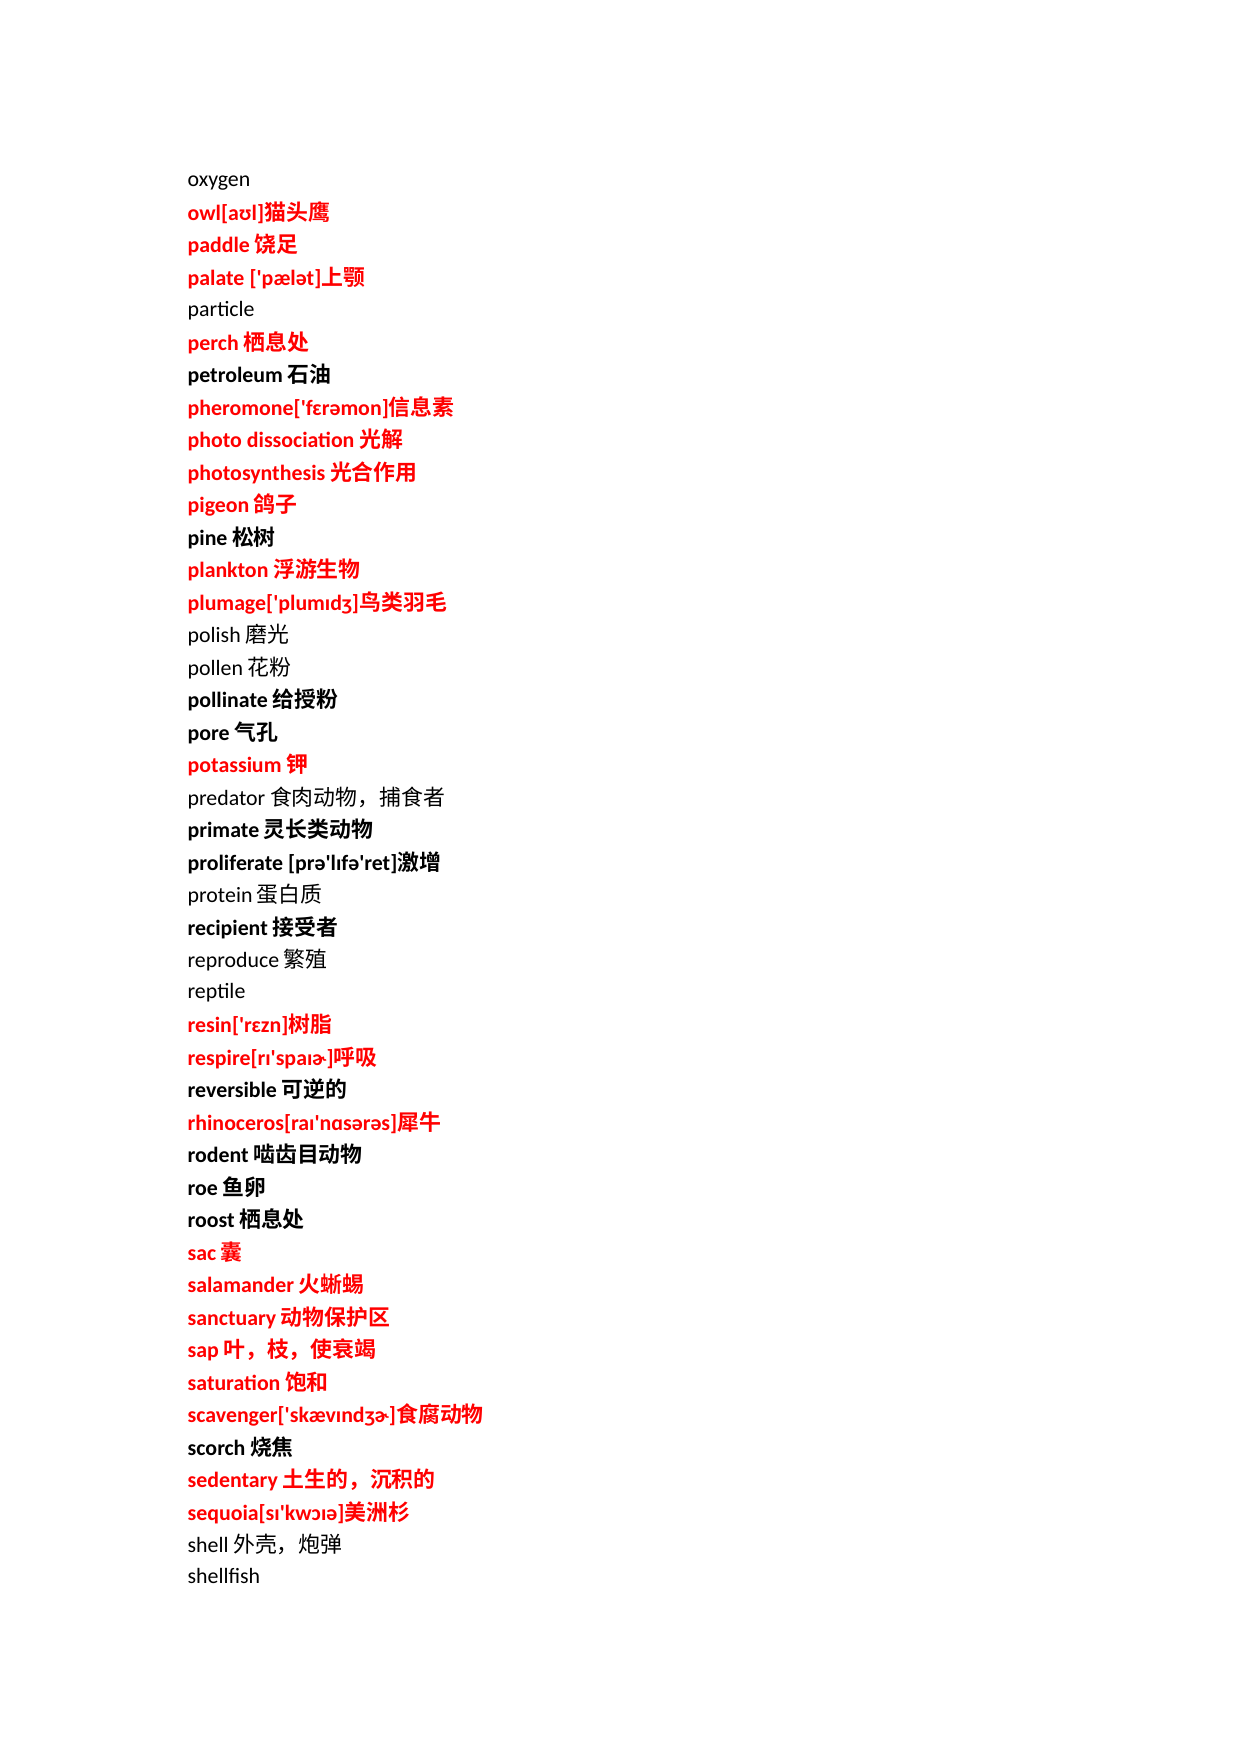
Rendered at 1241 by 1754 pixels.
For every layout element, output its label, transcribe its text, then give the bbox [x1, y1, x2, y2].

text pigeon鸽子 [187, 487, 1053, 519]
text salamander火蜥蜴 [187, 1267, 1053, 1299]
text reproduce繁殖 [187, 942, 1053, 974]
text owl[aʊl]猫头鹰 [187, 194, 1053, 227]
text sap叶，枝，使衰竭 [187, 1332, 1053, 1364]
text resin['rɛzn]树脂 [187, 1007, 1053, 1039]
text palate ['pælət]上颚 [187, 259, 1053, 292]
text oxygen [187, 162, 1053, 194]
text plumage['plumɪdʒ]鸟类羽毛 [187, 584, 1053, 617]
text sac囊 [187, 1234, 1053, 1267]
text respire[rɪ'spaɪɚ]呼吸 [187, 1039, 1053, 1072]
text rodent啮齿目动物 [187, 1137, 1053, 1169]
text particle [187, 292, 1053, 324]
text pheromone['fɛrəmon]信息素 [187, 389, 1053, 422]
text sedentary土生的，沉积的 [187, 1462, 1053, 1494]
text saturation饱和 [187, 1364, 1053, 1397]
text recipient接受者 [187, 909, 1053, 942]
text rhinoceros[raɪ'nɑsərəs]犀牛 [187, 1104, 1053, 1137]
text polish磨光 [187, 617, 1053, 649]
text plankton浮游生物 [187, 552, 1053, 584]
text shellfish [187, 1559, 1053, 1592]
text scavenger['skævɪndʒɚ]食腐动物 [187, 1397, 1053, 1429]
text scorch烧焦 [187, 1429, 1053, 1462]
text shell外壳，炮弹 [187, 1527, 1053, 1559]
text pollen花粉 [187, 649, 1053, 682]
text reptile [187, 974, 1053, 1007]
text sequoia[sɪ'kwɔɪə]美洲杉 [187, 1494, 1053, 1527]
text pore气孔 [187, 714, 1053, 747]
text photo dissociation光解 [187, 422, 1053, 454]
text perch栖息处 [187, 324, 1053, 357]
text pine松树 [187, 519, 1053, 552]
text photosynthesis光合作用 [187, 454, 1053, 487]
text reversible可逆的 [187, 1072, 1053, 1104]
text pollinate给授粉 [187, 682, 1053, 714]
text potassium钾 [187, 747, 1053, 779]
text sanctuary动物保护区 [187, 1299, 1053, 1332]
text roost栖息处 [187, 1202, 1053, 1234]
text primate灵长类动物 [187, 812, 1053, 844]
text roe鱼卵 [187, 1169, 1053, 1202]
text paddle饶足 [187, 227, 1053, 259]
text petroleum石油 [187, 357, 1053, 389]
text predator食肉动物，捕食者 [187, 779, 1053, 812]
text proliferate [prə'lɪfə'ret]激增 [187, 844, 1053, 877]
text protein蛋白质 [187, 877, 1053, 909]
